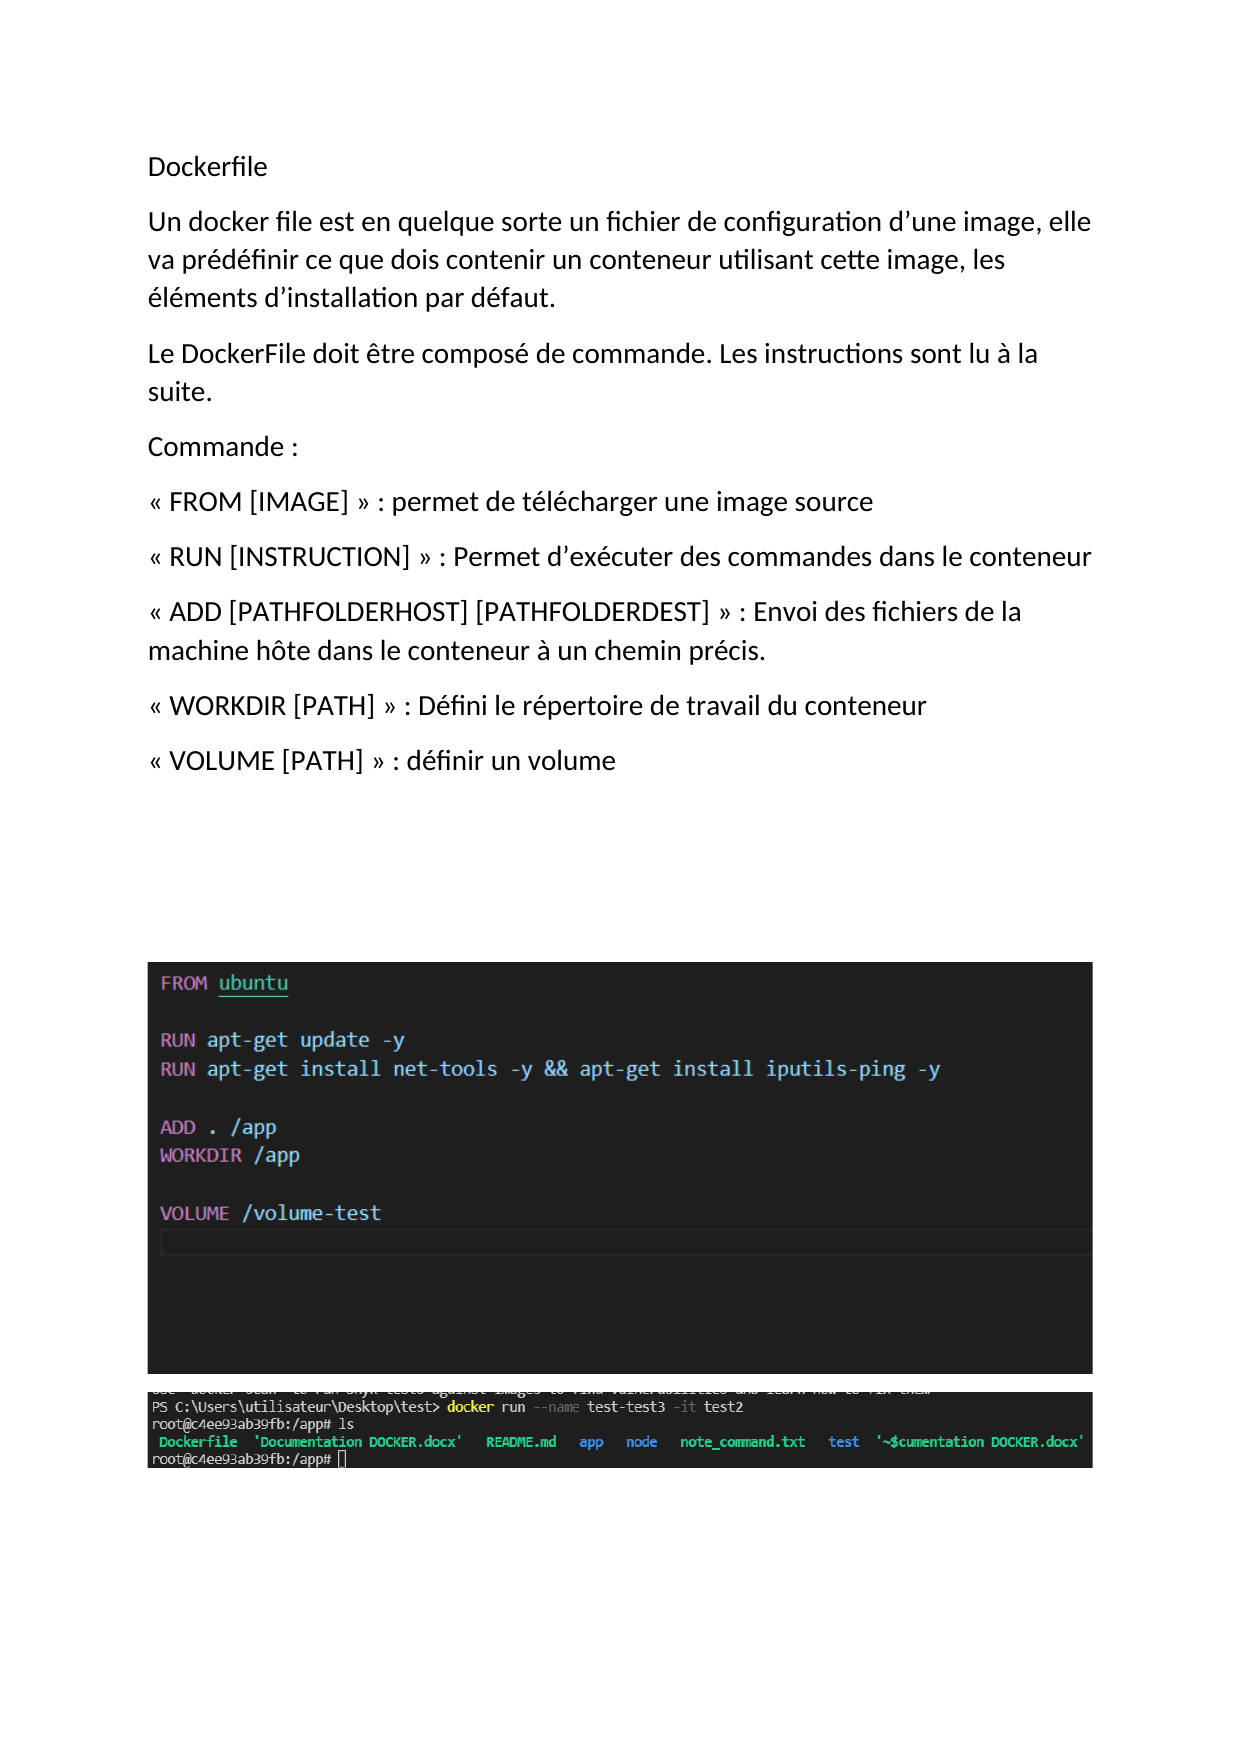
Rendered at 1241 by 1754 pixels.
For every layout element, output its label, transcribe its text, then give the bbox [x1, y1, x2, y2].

text « FROM [IMAGE] » : permet de télécharger une image source [148, 483, 1093, 519]
text « VOLUME [PATH] » : définir un volume [148, 742, 1093, 778]
picture [147, 962, 1093, 1374]
text Commande : [148, 428, 1093, 464]
text « WORKDIR [PATH] » : Défini le répertoire de travail du conteneur [148, 687, 1093, 723]
text Dockerfile [148, 148, 1093, 183]
picture [147, 1392, 1093, 1468]
text « ADD [PATHFOLDERHOST] [PATHFOLDERDEST] » : Envoi des fichiers de la machine hôte dans le conteneur à un chemin précis. [148, 593, 1093, 668]
text Un docker file est en quelque sorte un fichier de configuration d’une image, elle va prédéfinir ce que dois contenir un conteneur utilisant cette image, les éléments d’installation par défaut. [148, 203, 1093, 315]
text « RUN [INSTRUCTION] » : Permet d’exécuter des commandes dans le conteneur [148, 538, 1093, 574]
text Le DockerFile doit être composé de commande. Les instructions sont lu à la suite. [148, 335, 1093, 409]
